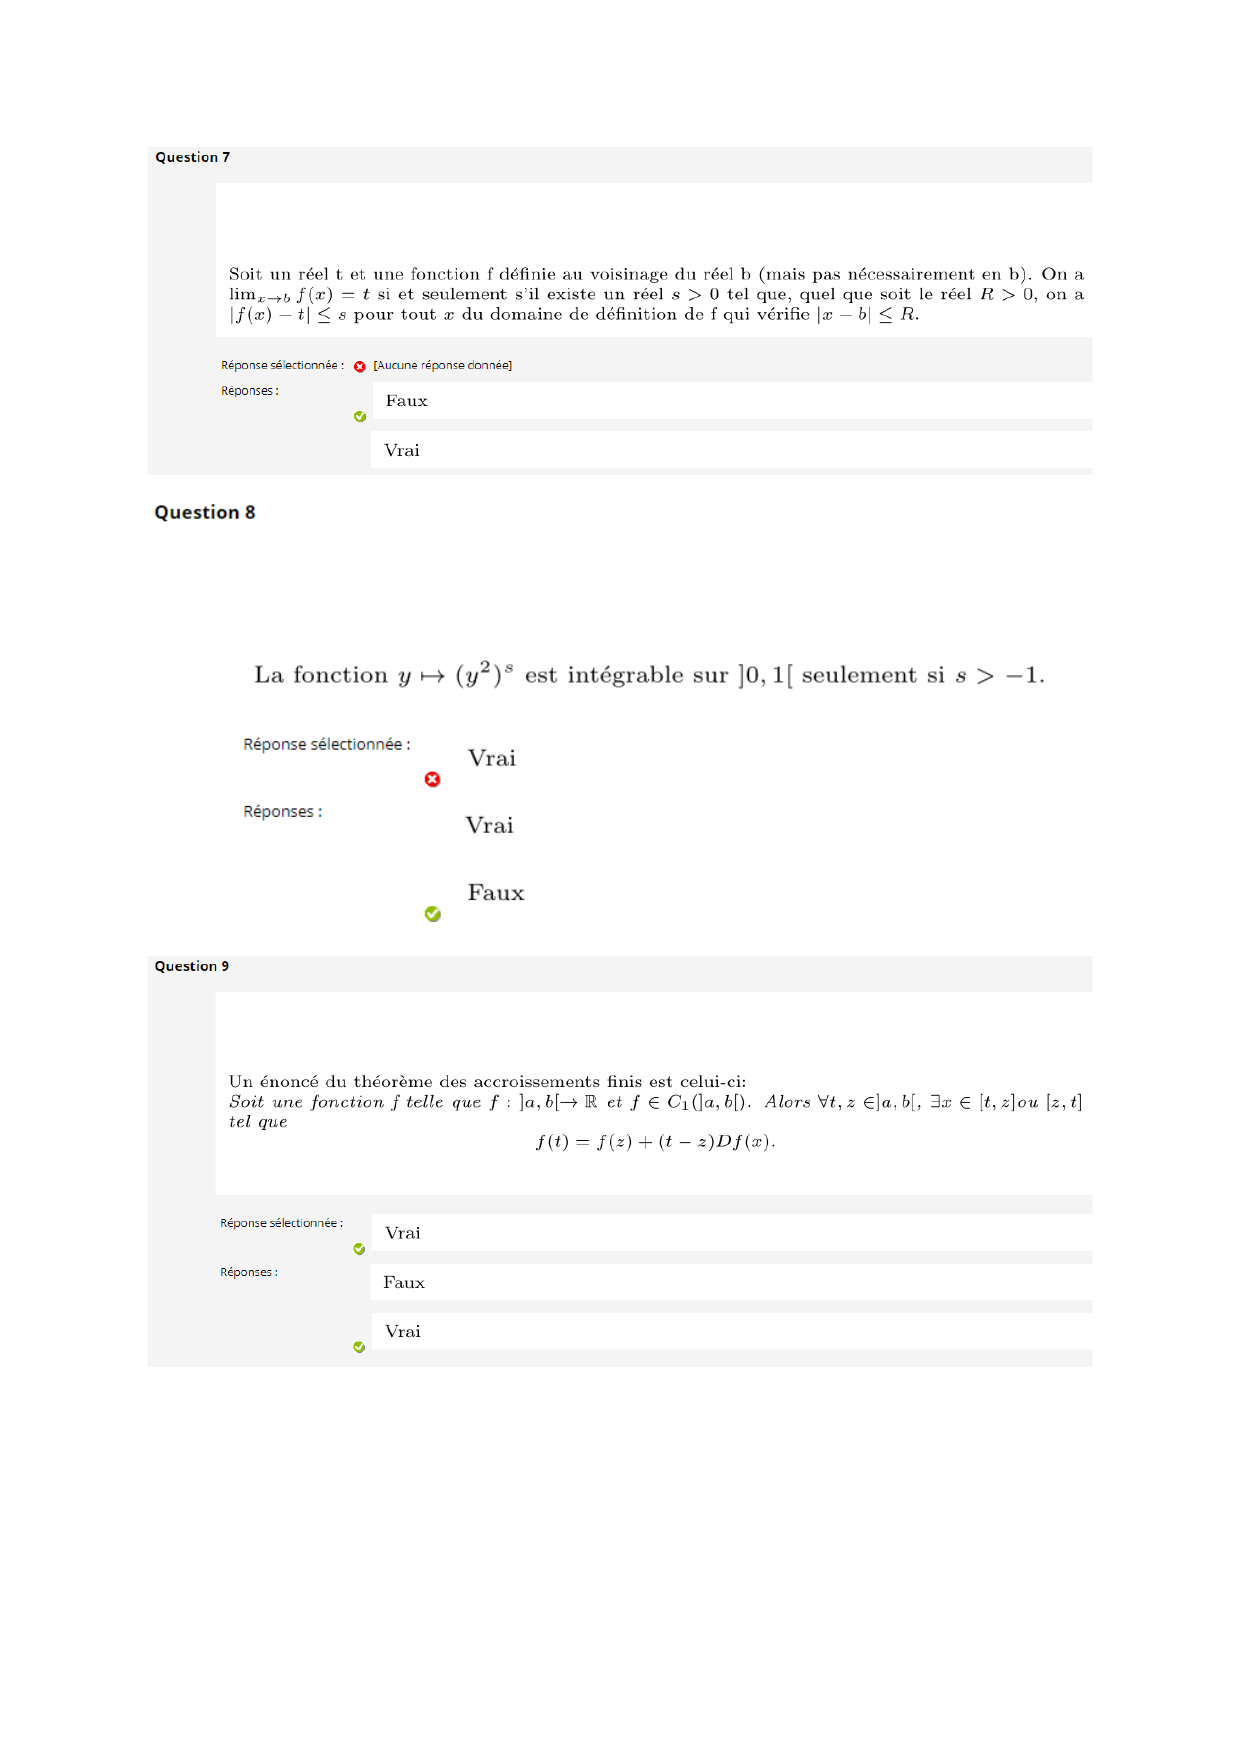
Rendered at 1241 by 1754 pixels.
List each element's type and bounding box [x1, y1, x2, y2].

picture [147, 147, 1093, 475]
picture [147, 956, 1093, 1367]
picture [147, 493, 1093, 938]
